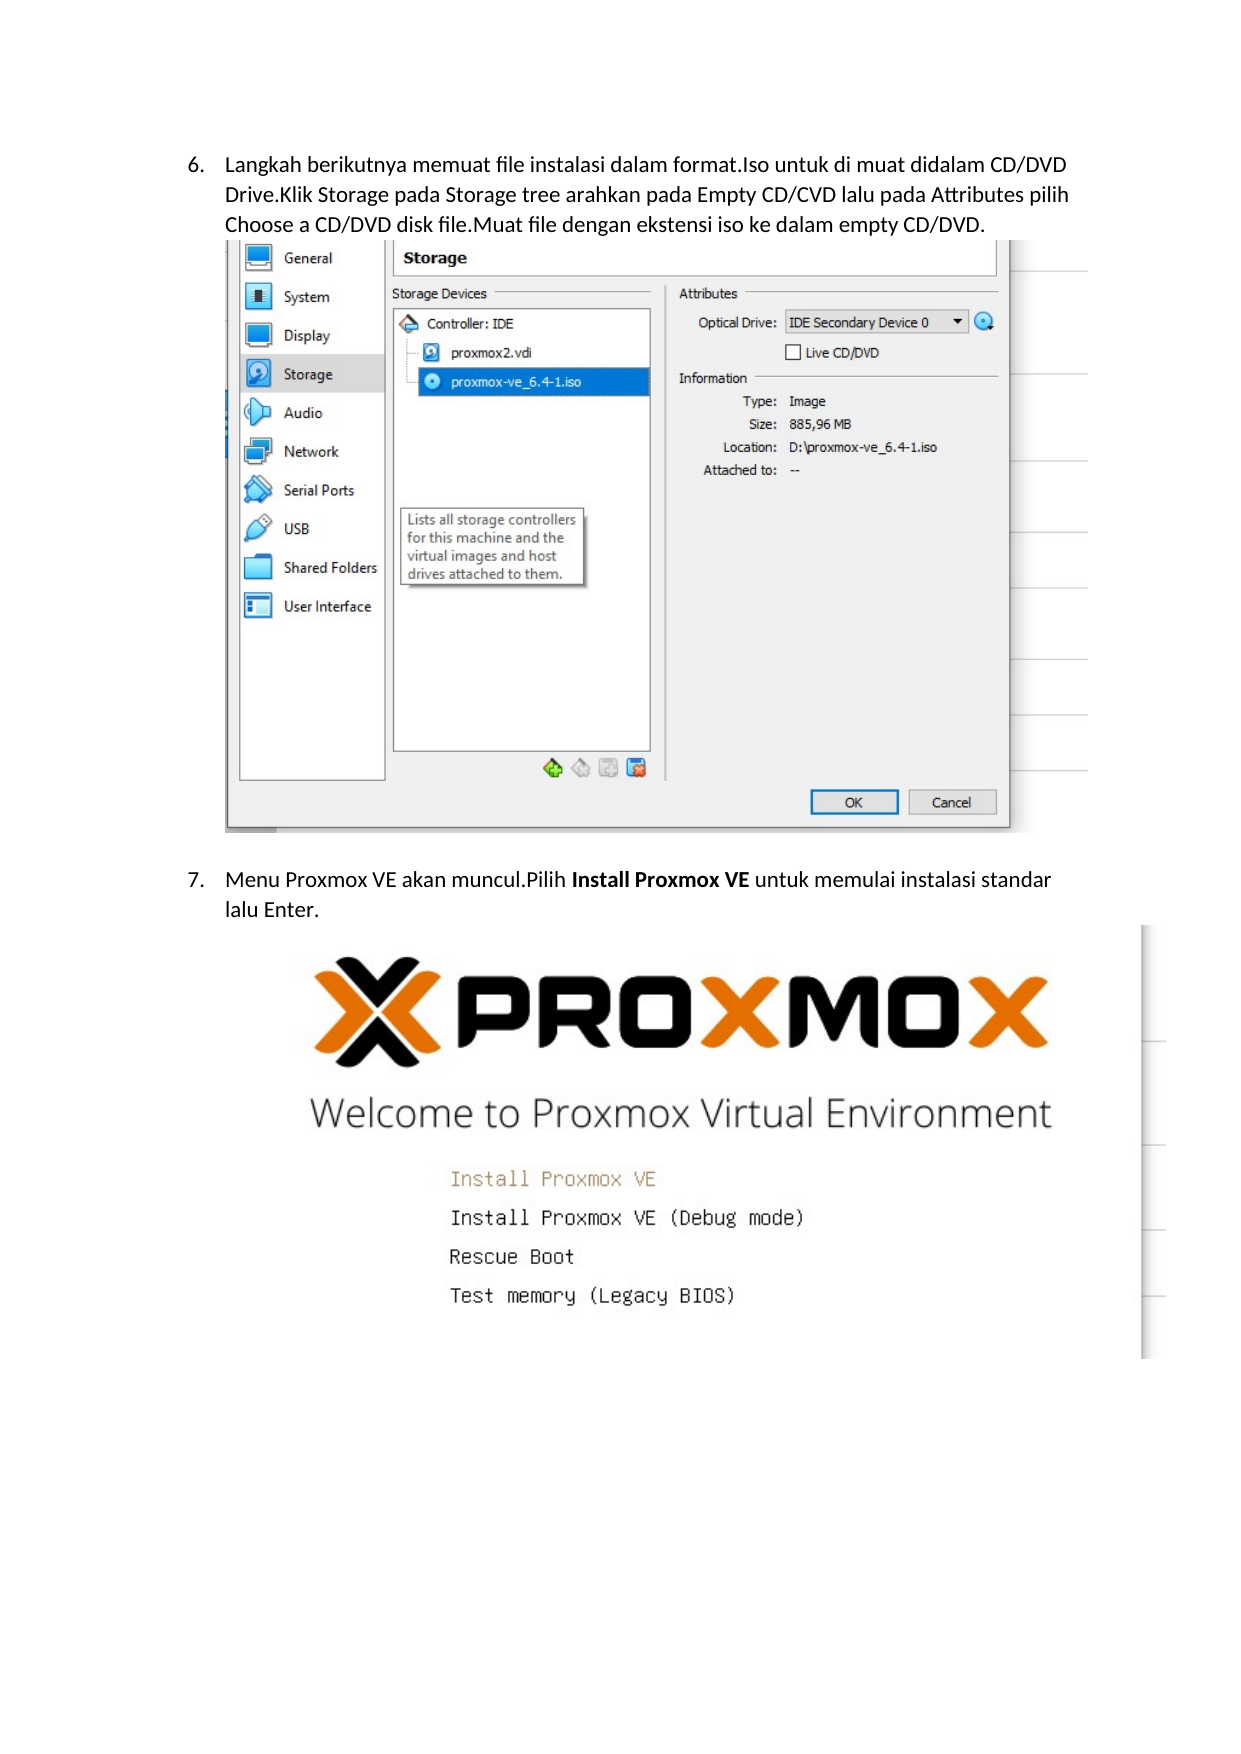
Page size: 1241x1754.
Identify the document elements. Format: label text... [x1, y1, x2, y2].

picture [225, 925, 1166, 1359]
list Menu Proxmox VE akan muncul.Pilih Install Proxmox VE untuk memulai instalasi standar lalu Enter. [187, 865, 1090, 923]
picture [225, 240, 1088, 833]
list Langkah berikutnya memuat file instalasi dalam format.Iso untuk di muat didalam CD/DVD Drive.Klik Storage pada Storage tree arahkan pada Empty CD/CVD lalu pada Attributes pilih Choose a CD/DVD disk file.Muat file dengan ekstensi iso ke dalam empty CD/DVD. [187, 150, 1090, 238]
